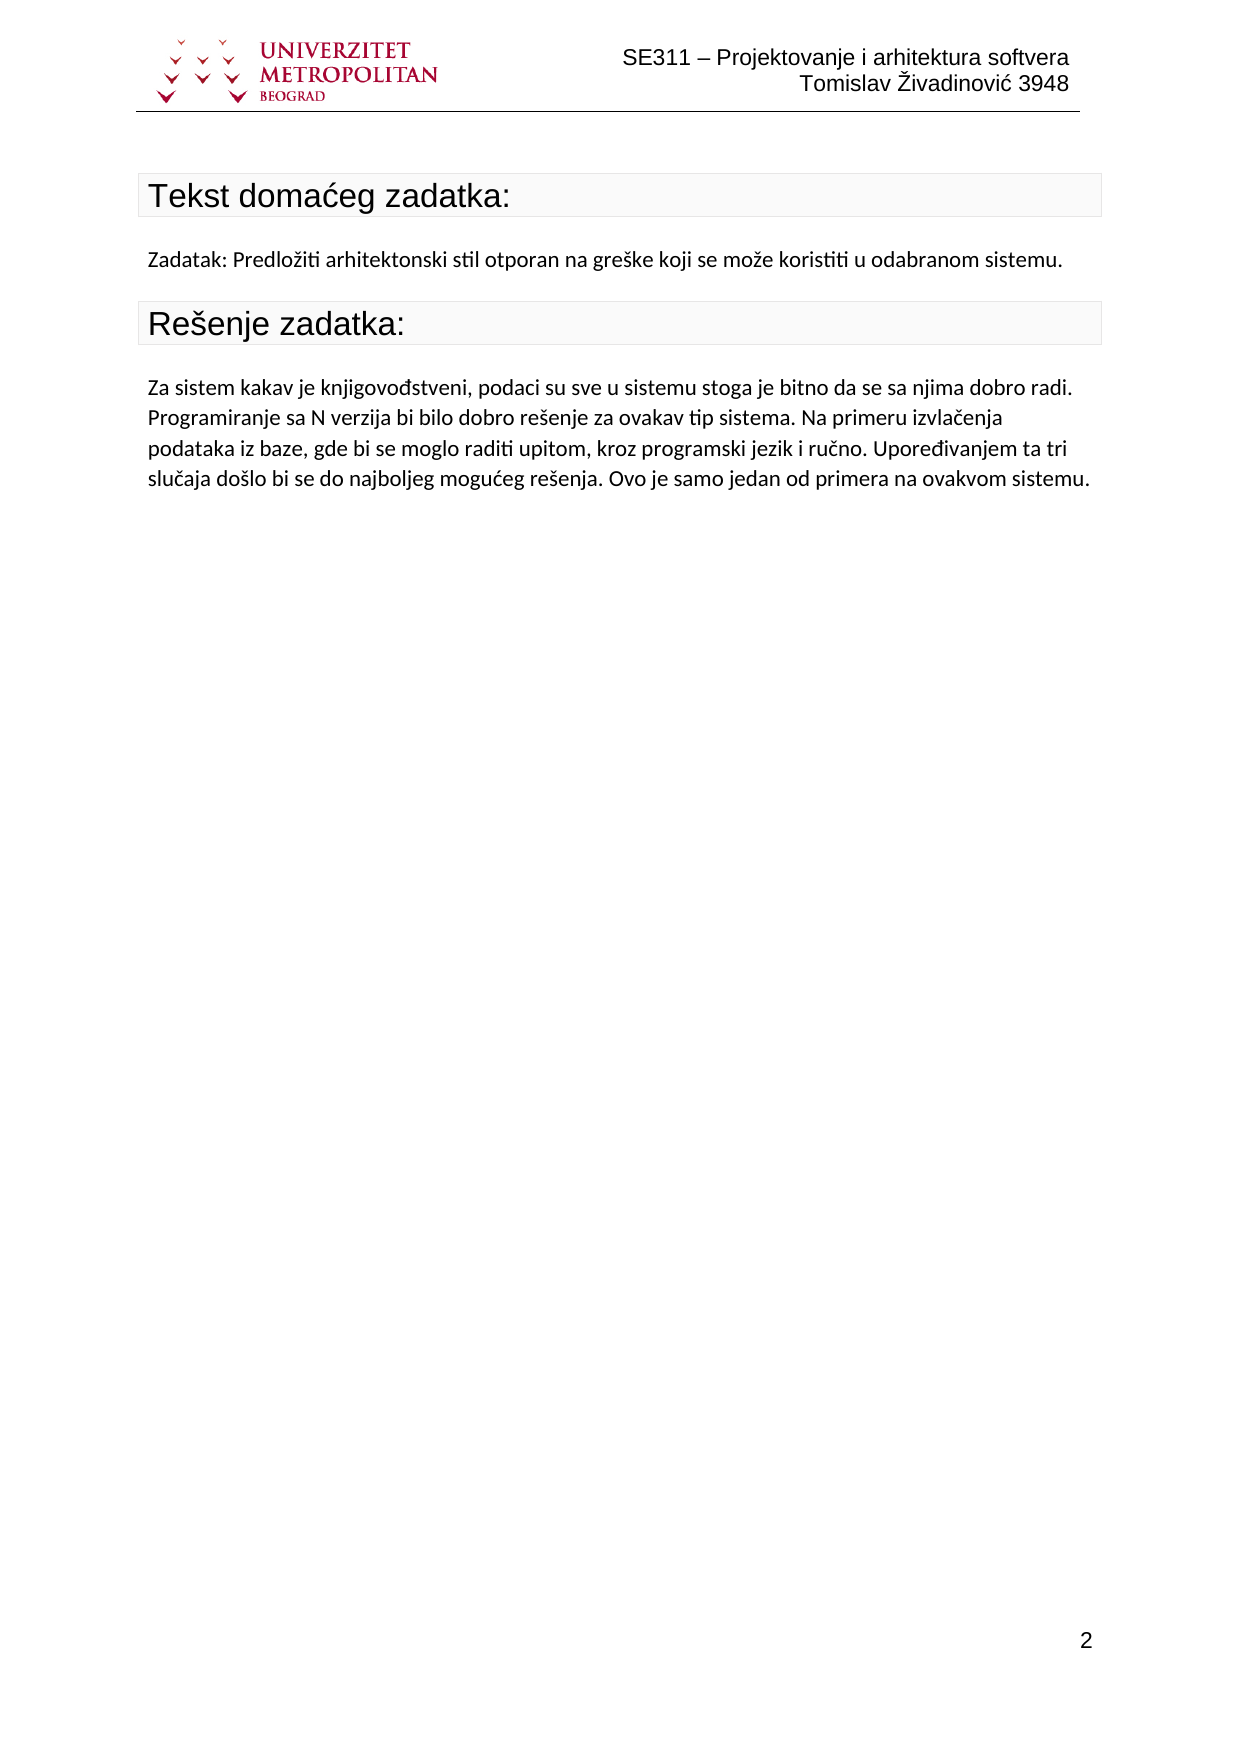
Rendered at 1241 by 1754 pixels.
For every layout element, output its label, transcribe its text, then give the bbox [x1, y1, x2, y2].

text Zadatak: Predložiti arhitektonski stil otporan na greške koji se može koristiti u odabranom sistemu. [148, 245, 1093, 273]
picture [147, 29, 447, 111]
text Za sistem kakav je knjigovođstveni, podaci su sve u sistemu stoga je bitno da se sa njima dobro radi. Programiranje sa N verzija bi bilo dobro rešenje za ovakav tip sistema. Na primeru izvlačenja podataka iz baze, gde bi se moglo raditi upitom, kroz programski jezik i ručno. Upoređivanjem ta tri slučaja došlo bi se do najboljeg mogućeg rešenja. Ovo je samo jedan od primera na ovakvom sistemu. [148, 373, 1093, 492]
subtitle Rešenje zadatka: [139, 302, 1101, 344]
subtitle Tekst domaćeg zadatka: [139, 174, 1101, 216]
